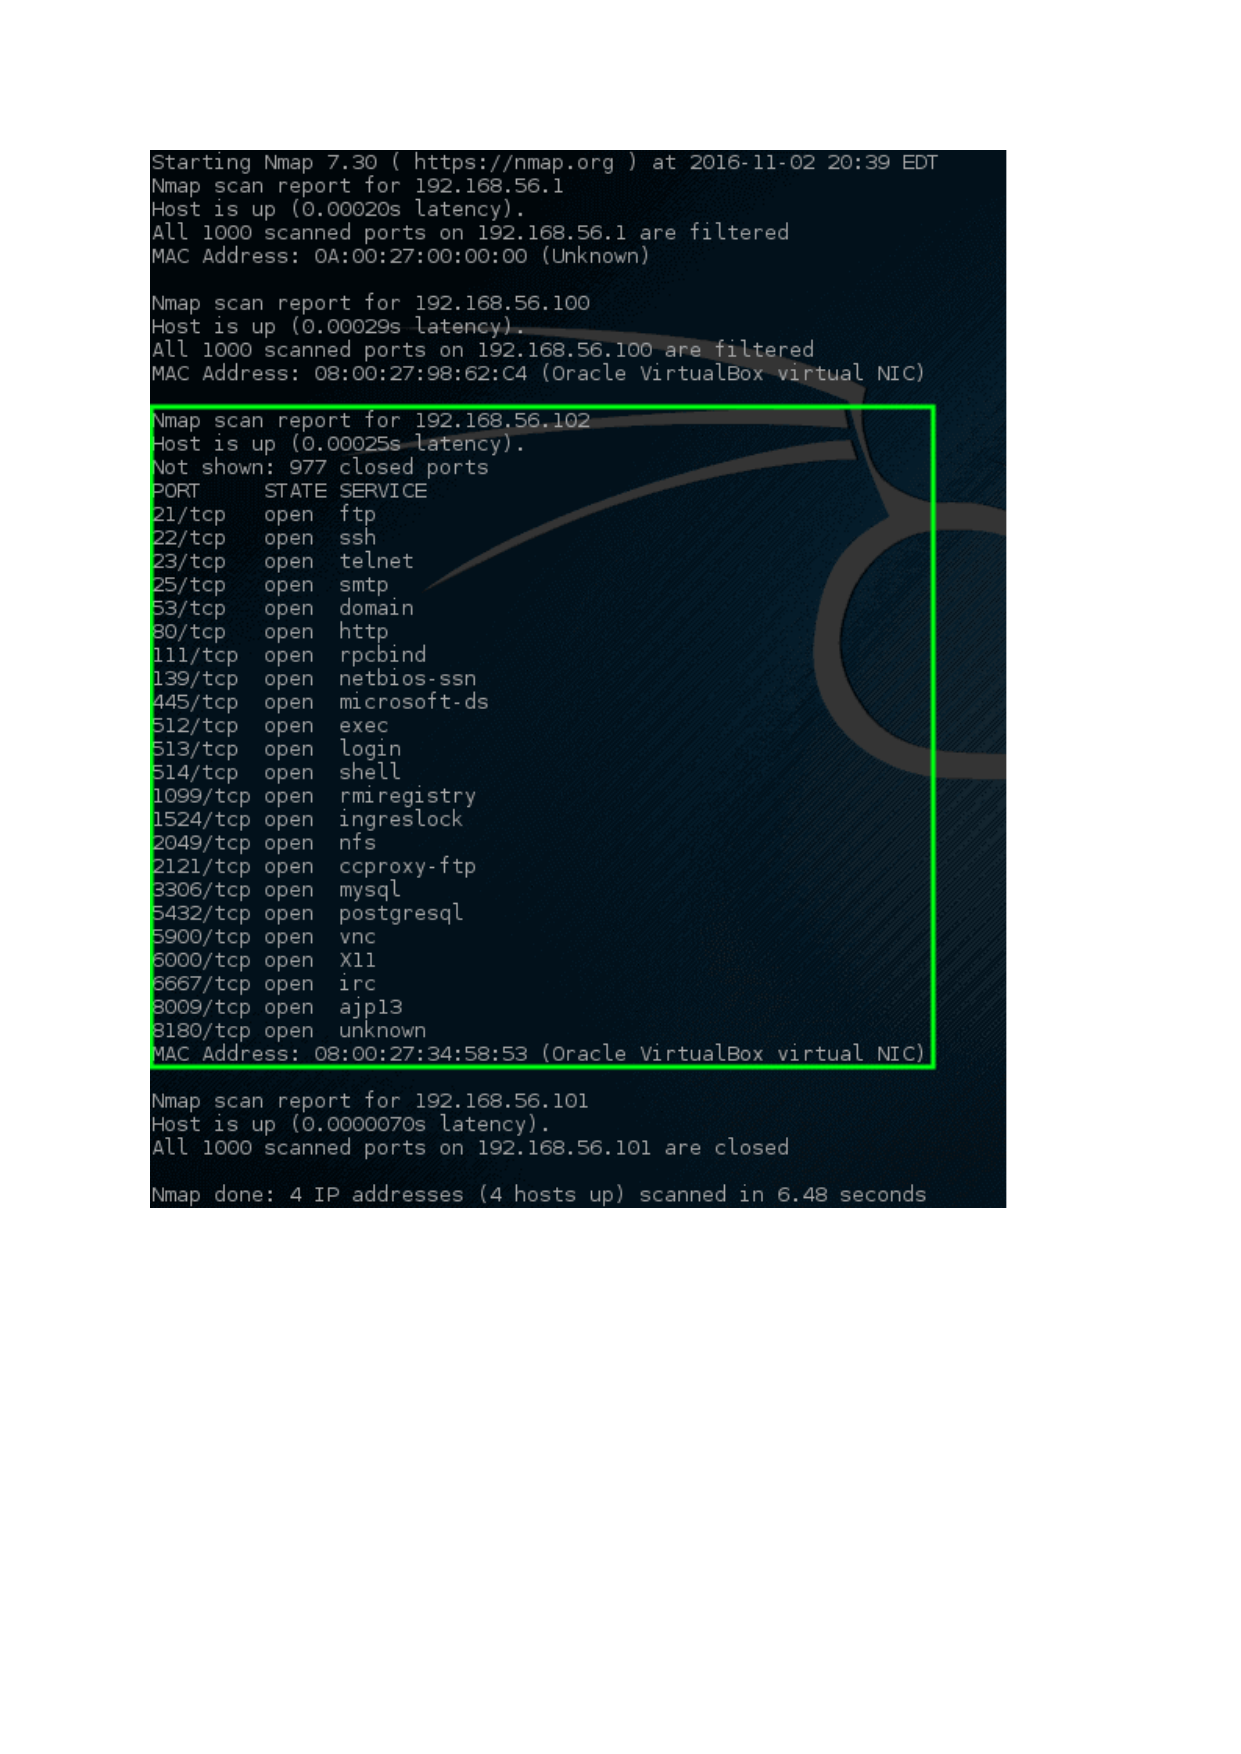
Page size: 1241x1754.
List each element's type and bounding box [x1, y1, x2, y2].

picture [150, 150, 1007, 1208]
